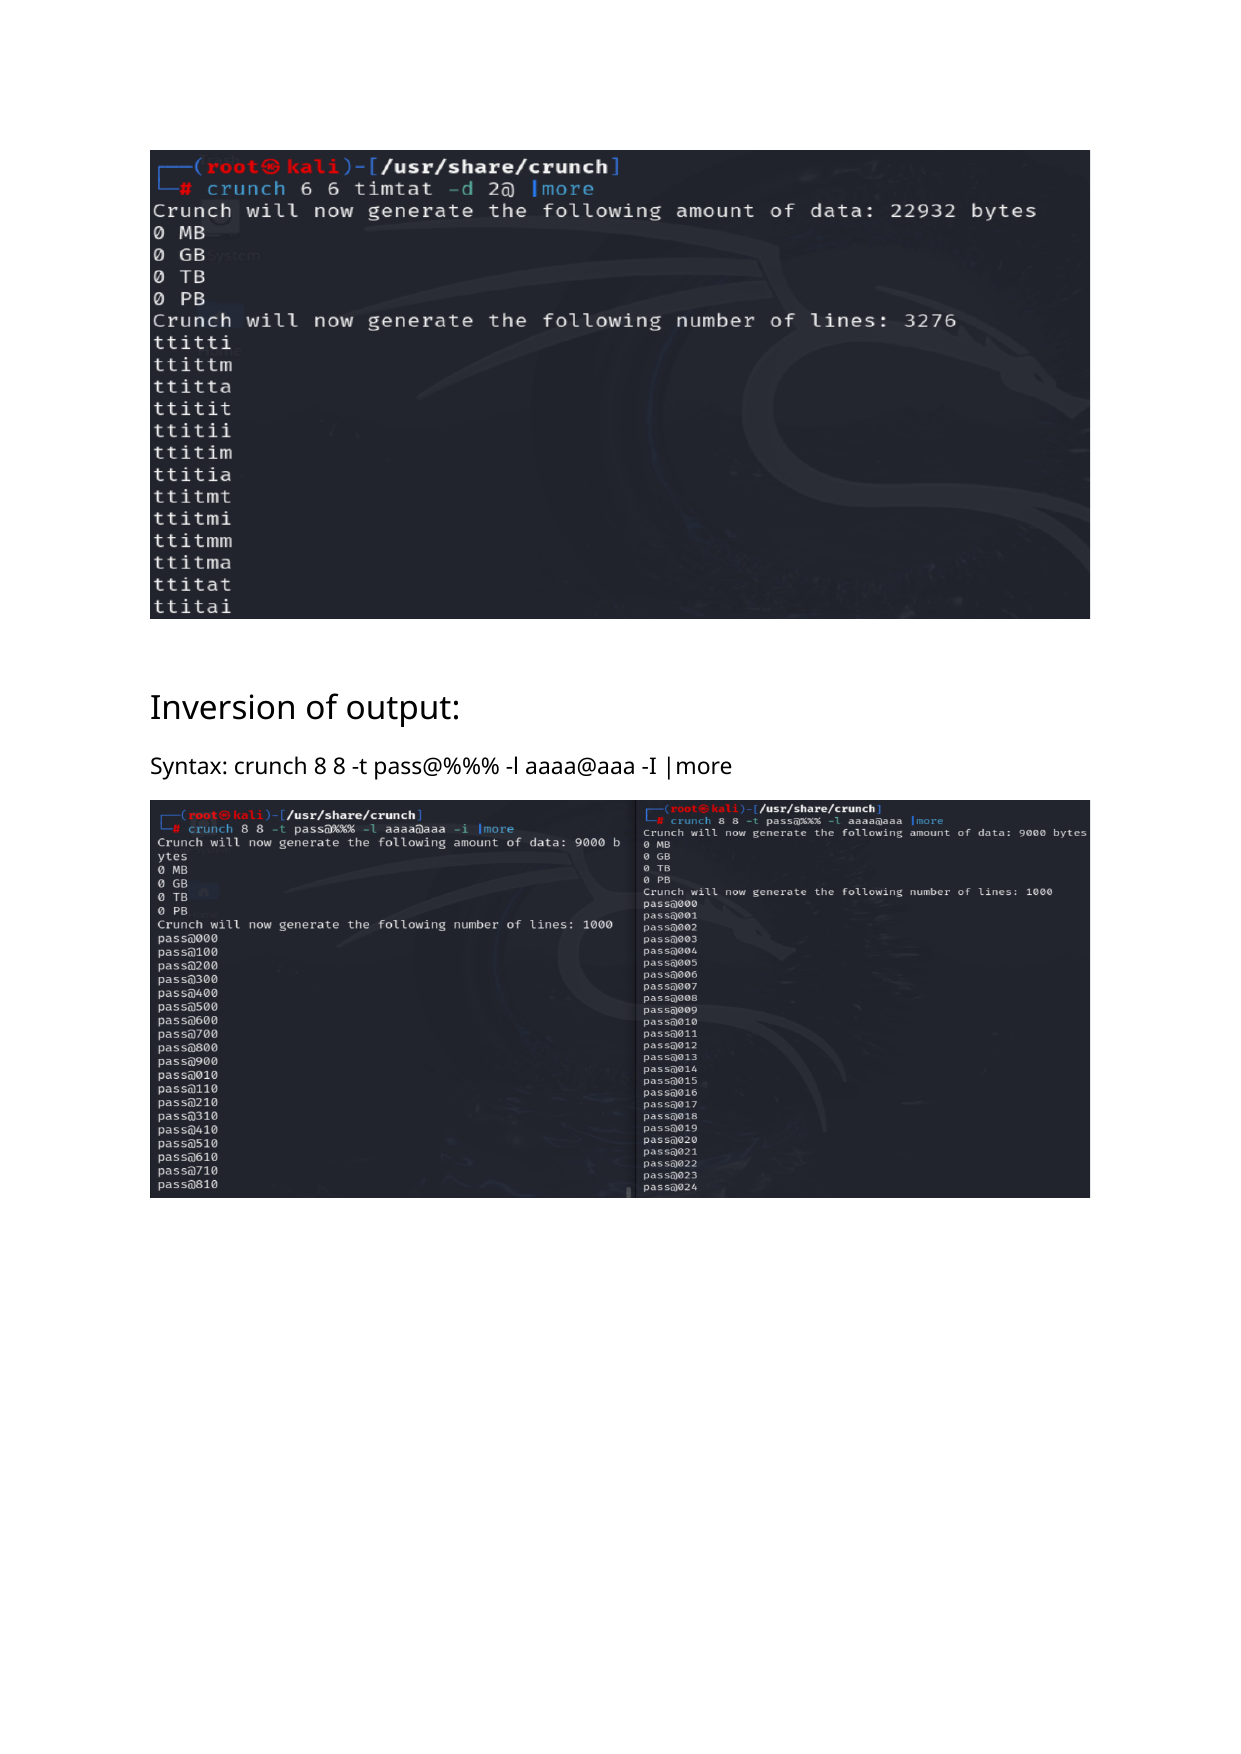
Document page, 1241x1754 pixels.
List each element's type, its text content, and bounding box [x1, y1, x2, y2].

picture [150, 150, 1091, 619]
text Inversion of output: [150, 684, 1090, 729]
picture [150, 800, 1091, 1198]
text Syntax: crunch 8 8 -t pass@%%% -l aaaa@aaa -I |more [150, 750, 1090, 781]
